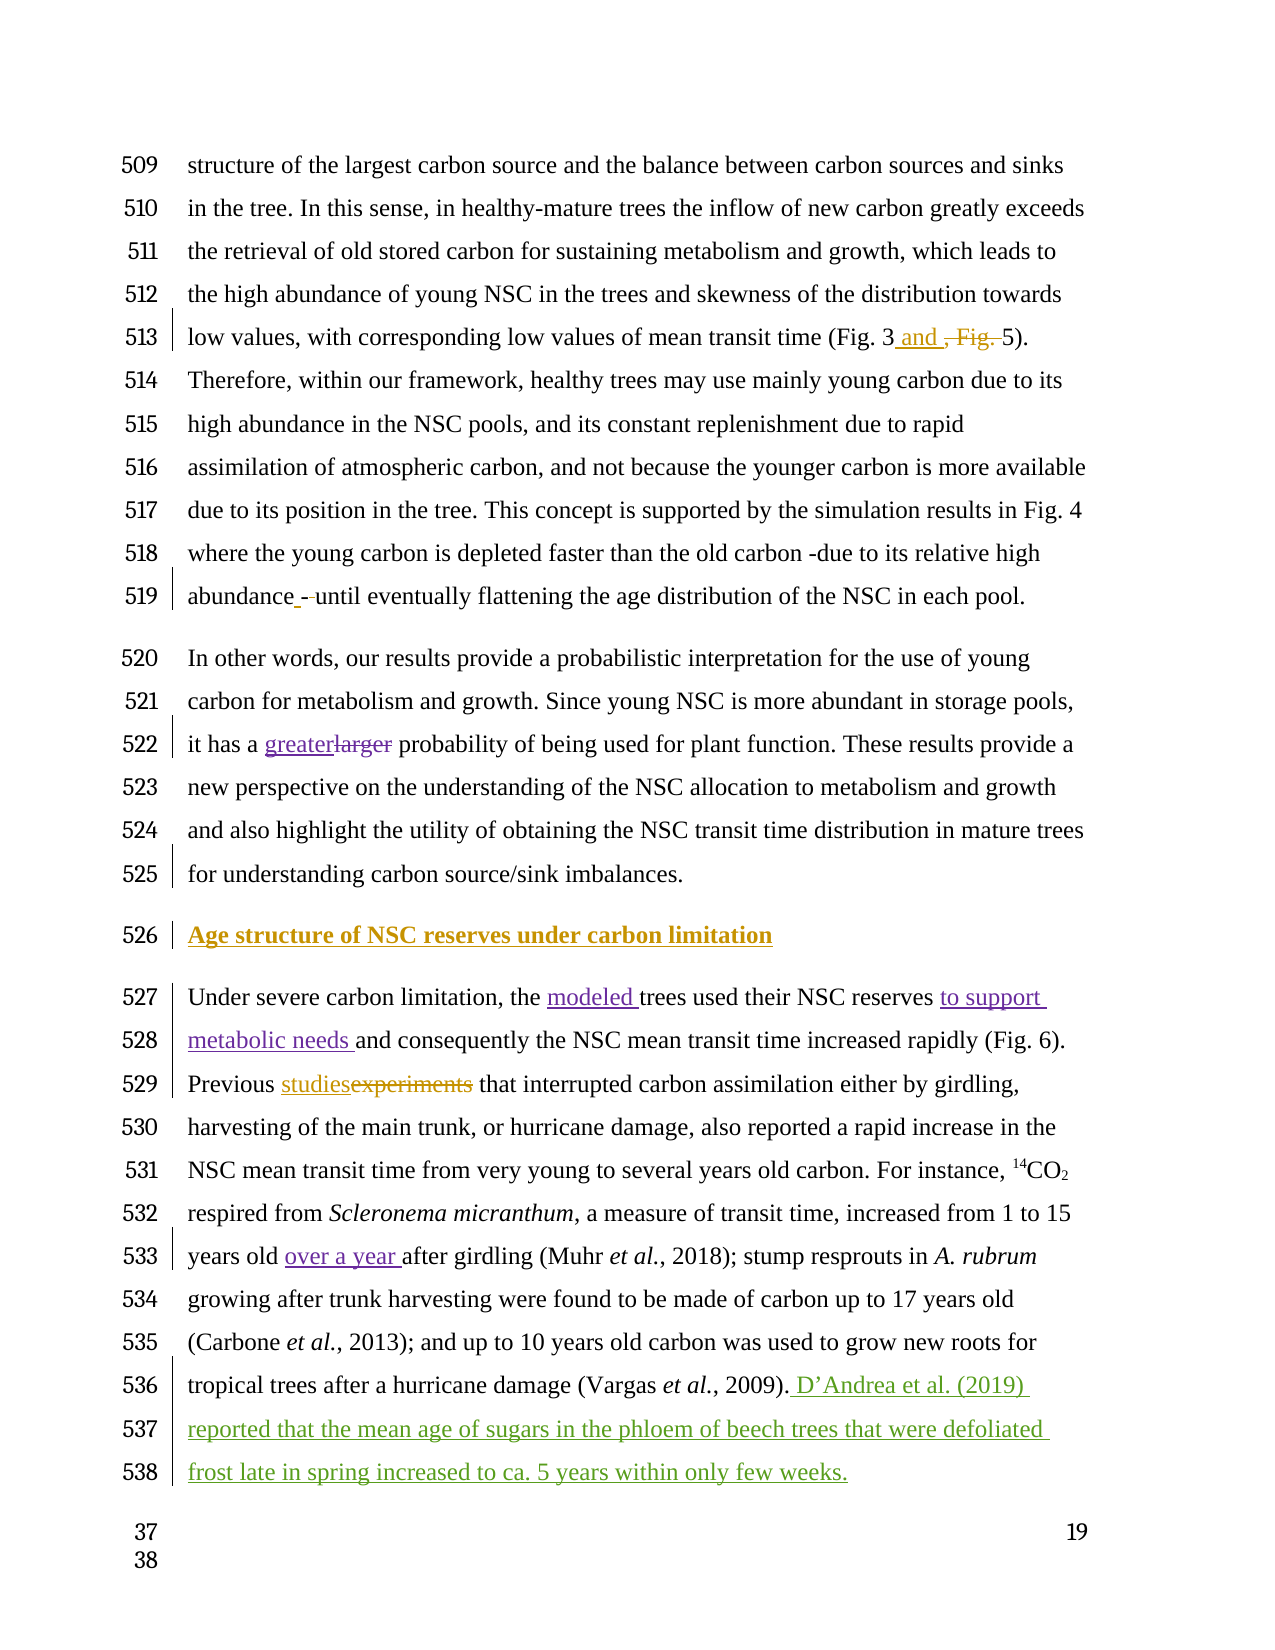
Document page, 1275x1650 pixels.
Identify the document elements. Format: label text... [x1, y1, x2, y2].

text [187, 150, 1088, 610]
text In other words, our results provide a probabilistic interpretation for the use of young carbon for metabolism and growth. Since young NSC is more abundant in storage pools, it has a probability of being used for plant function. These results provide a new perspective on the understanding of the NSC allocation to metabolism and growth and also highlight the utility of obtaining the NSC transit time distribution in mature trees for understanding carbon source/sink imbalances. [187, 643, 1088, 887]
text Under severe carbon limitation, the trees used their NSC reserves and consequently the NSC mean transit time increased rapidly (Fig. 6). Previous that interrupted carbon assimilation either by girdling, harvesting of the main trunk, or hurricane damage, also reported a rapid increase in the NSC mean transit time from very young to several years old carbon. For instance, 14CO2 respired from Scleronema micranthum, a measure of transit time, increased from 1 to 15 years old after girdling (Muhr et al., 2018); stump resprouts in A. rubrum growing after trunk harvesting were found to be made of carbon up to 17 years old (Carbone et al., 2013); and up to 10 years old carbon was used to grow new roots for tropical trees after a hurricane damage (Vargas et al., 2009). [187, 982, 1088, 1486]
